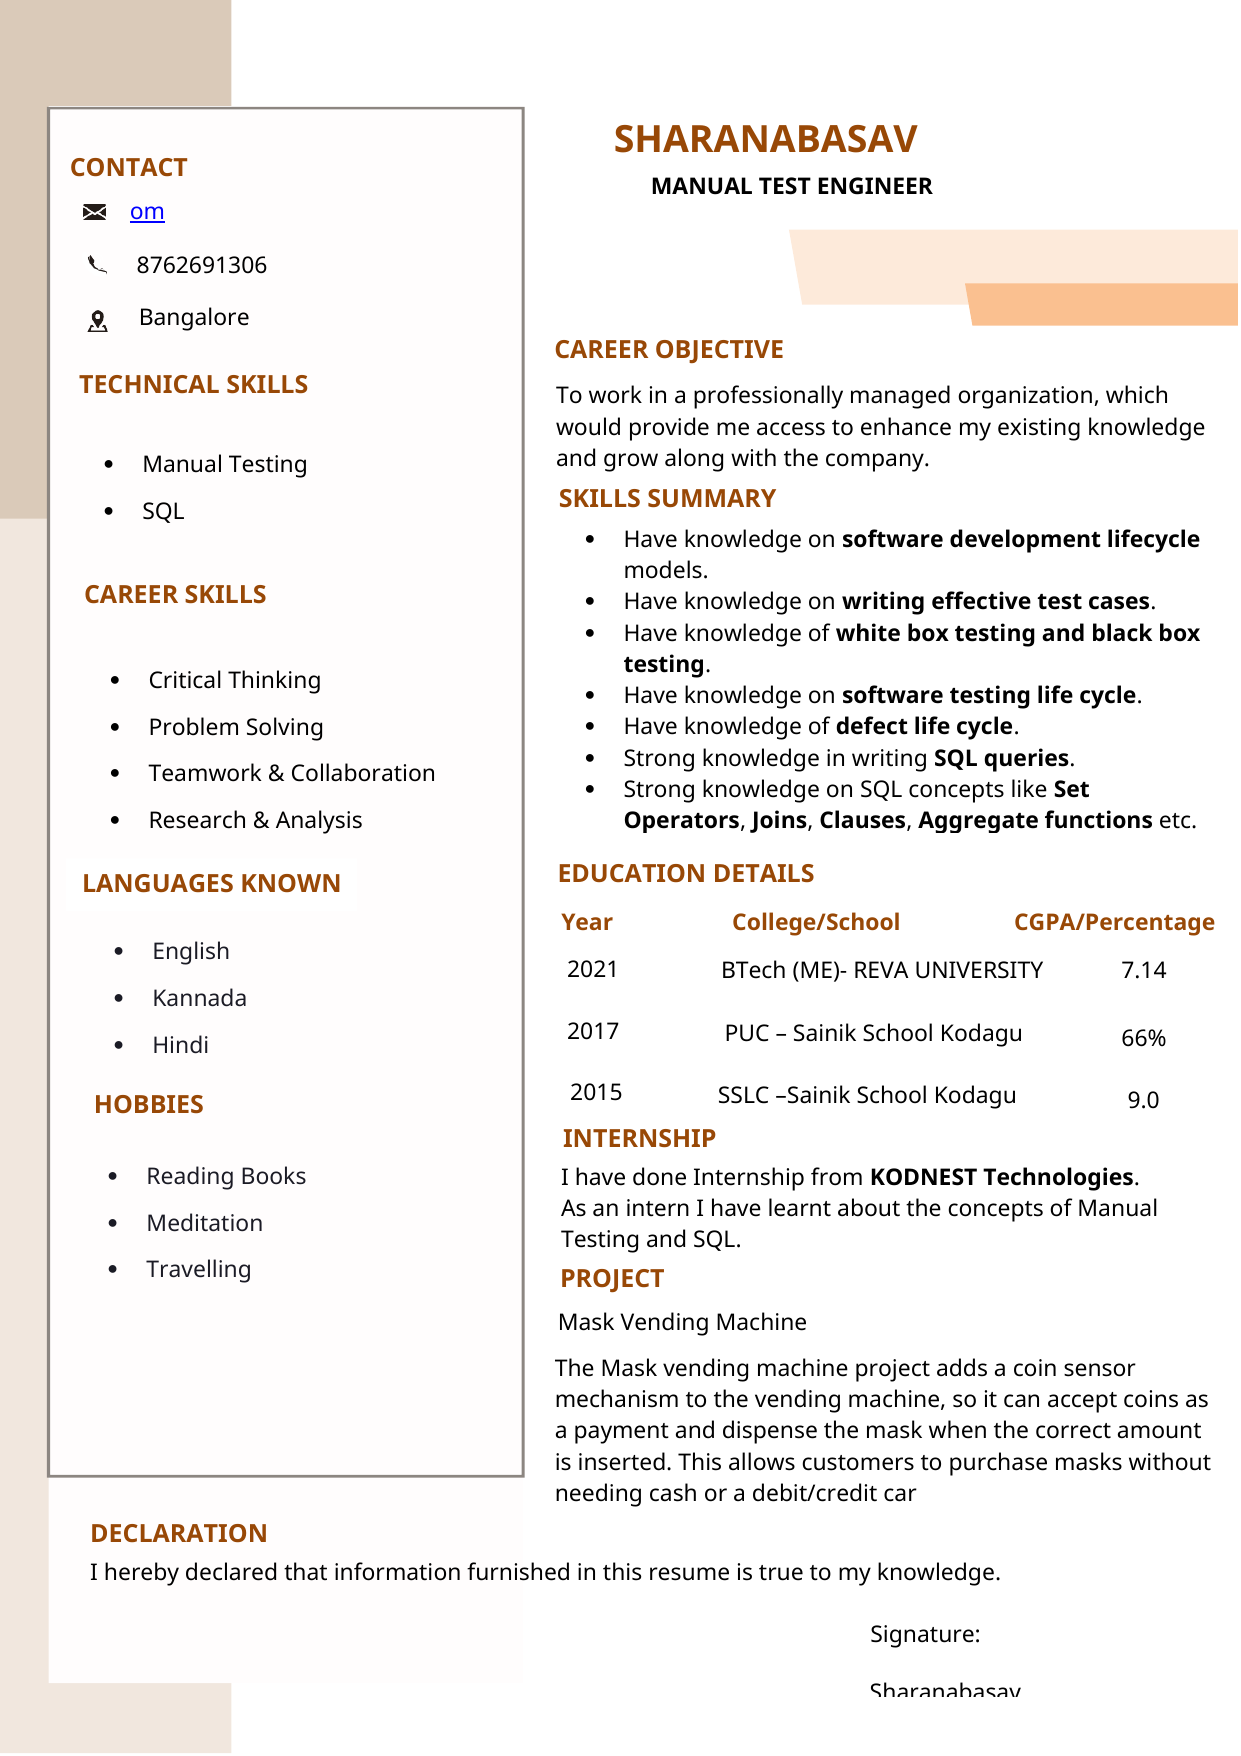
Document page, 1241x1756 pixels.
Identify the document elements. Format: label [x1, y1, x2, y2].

picture [81, 252, 107, 277]
picture [87, 310, 108, 332]
picture [83, 204, 106, 220]
